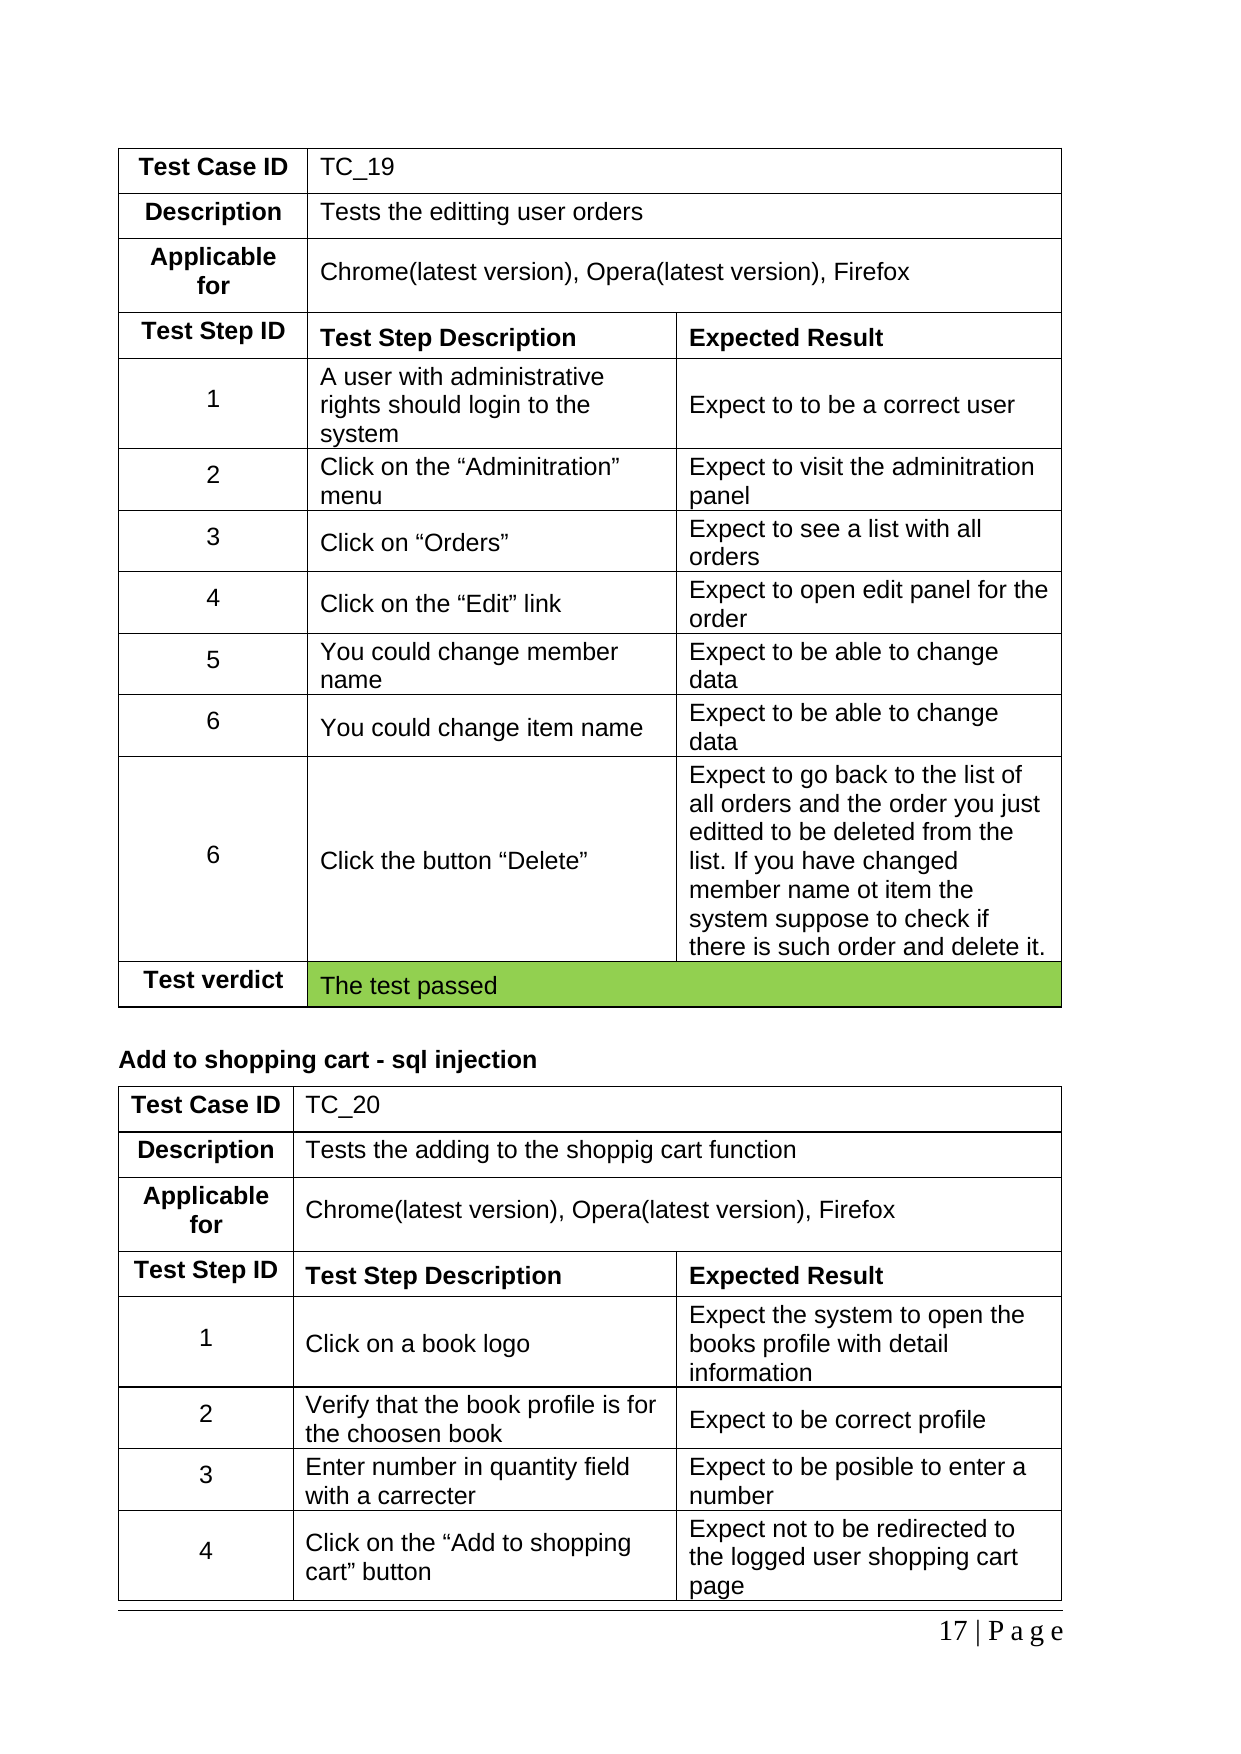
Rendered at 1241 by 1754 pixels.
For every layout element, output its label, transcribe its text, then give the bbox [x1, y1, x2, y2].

table_cell Applicable for [119, 1178, 293, 1251]
table_cell Description [119, 1133, 293, 1177]
table_cell Expected Result [677, 1252, 1061, 1296]
table_cell Expected Result [677, 313, 1061, 358]
table_cell The test passed [308, 962, 1061, 1006]
table_cell Expect to visit the adminitration panel [677, 449, 1061, 509]
table_cell Chrome(latest version), Opera(latest version), Firefox [294, 1178, 1061, 1251]
table_header TC_19 [308, 149, 1061, 193]
table_cell Click the button “Delete” [308, 757, 676, 961]
table_cell Click on the “Edit” link [308, 572, 676, 633]
table_cell Click on a book logo [294, 1297, 676, 1386]
table_cell 3 [119, 511, 307, 571]
table_cell Verify that the book profile is for the choosen book [294, 1388, 676, 1448]
table_cell Chrome(latest version), Opera(latest version), Firefox [308, 239, 1061, 312]
table_cell You could change member name [308, 634, 676, 694]
table_cell 4 [119, 1511, 293, 1600]
table_cell Expect not to be redirected to the logged user shopping cart page [677, 1511, 1061, 1600]
table_cell A user with administrative rights should login to the system [308, 359, 676, 448]
subtitle Add to shopping cart - sql injection [118, 1045, 1063, 1074]
table_cell 6 [119, 757, 307, 961]
table_cell Expect to go back to the list of all orders and the order you just editted to be deleted from the list. If you have changed member name ot item the system suppose to check if there is such order and delete it. [677, 757, 1061, 961]
table_cell Test Step Description [308, 313, 676, 358]
table_cell 5 [119, 634, 307, 694]
table_cell 1 [119, 359, 307, 448]
table_cell 4 [119, 572, 307, 633]
table_cell Applicable for [119, 239, 307, 312]
table_cell Test Step Description [294, 1252, 676, 1296]
table_header Test Case ID [119, 149, 307, 193]
table_cell Click on “Orders” [308, 511, 676, 571]
table_cell Expect the system to open the books profile with detail information [677, 1297, 1061, 1386]
table_cell 6 [119, 695, 307, 756]
table_cell 3 [119, 1449, 293, 1509]
table_header TC_20 [294, 1087, 1061, 1131]
table_cell Expect to be posible to enter a number [677, 1449, 1061, 1509]
table_cell Expect to see a list with all orders [677, 511, 1061, 571]
table_cell Click on the “Adminitration” menu [308, 449, 676, 509]
table_cell Tests the editting user orders [308, 194, 1061, 238]
table_cell Test Step ID [119, 313, 307, 358]
table_cell You could change item name [308, 695, 676, 756]
table_header Test Case ID [119, 1087, 293, 1131]
table_cell Enter number in quantity field with a carrecter [294, 1449, 676, 1509]
table_cell Expect to open edit panel for the order [677, 572, 1061, 633]
table_cell Click on the “Add to shopping cart” button [294, 1511, 676, 1600]
table_cell Expect to to be a correct user [677, 359, 1061, 448]
table_cell Expect to be able to change data [677, 634, 1061, 694]
table_cell 1 [119, 1297, 293, 1386]
table_cell Expect to be able to change data [677, 695, 1061, 756]
table_cell 2 [119, 1388, 293, 1448]
table_cell Tests the adding to the shoppig cart function [294, 1133, 1061, 1177]
table_cell Description [119, 194, 307, 238]
table_cell Expect to be correct profile [677, 1388, 1061, 1448]
table_cell Test verdict [119, 962, 307, 1006]
table_cell Test Step ID [119, 1252, 293, 1296]
table_cell 2 [119, 449, 307, 509]
